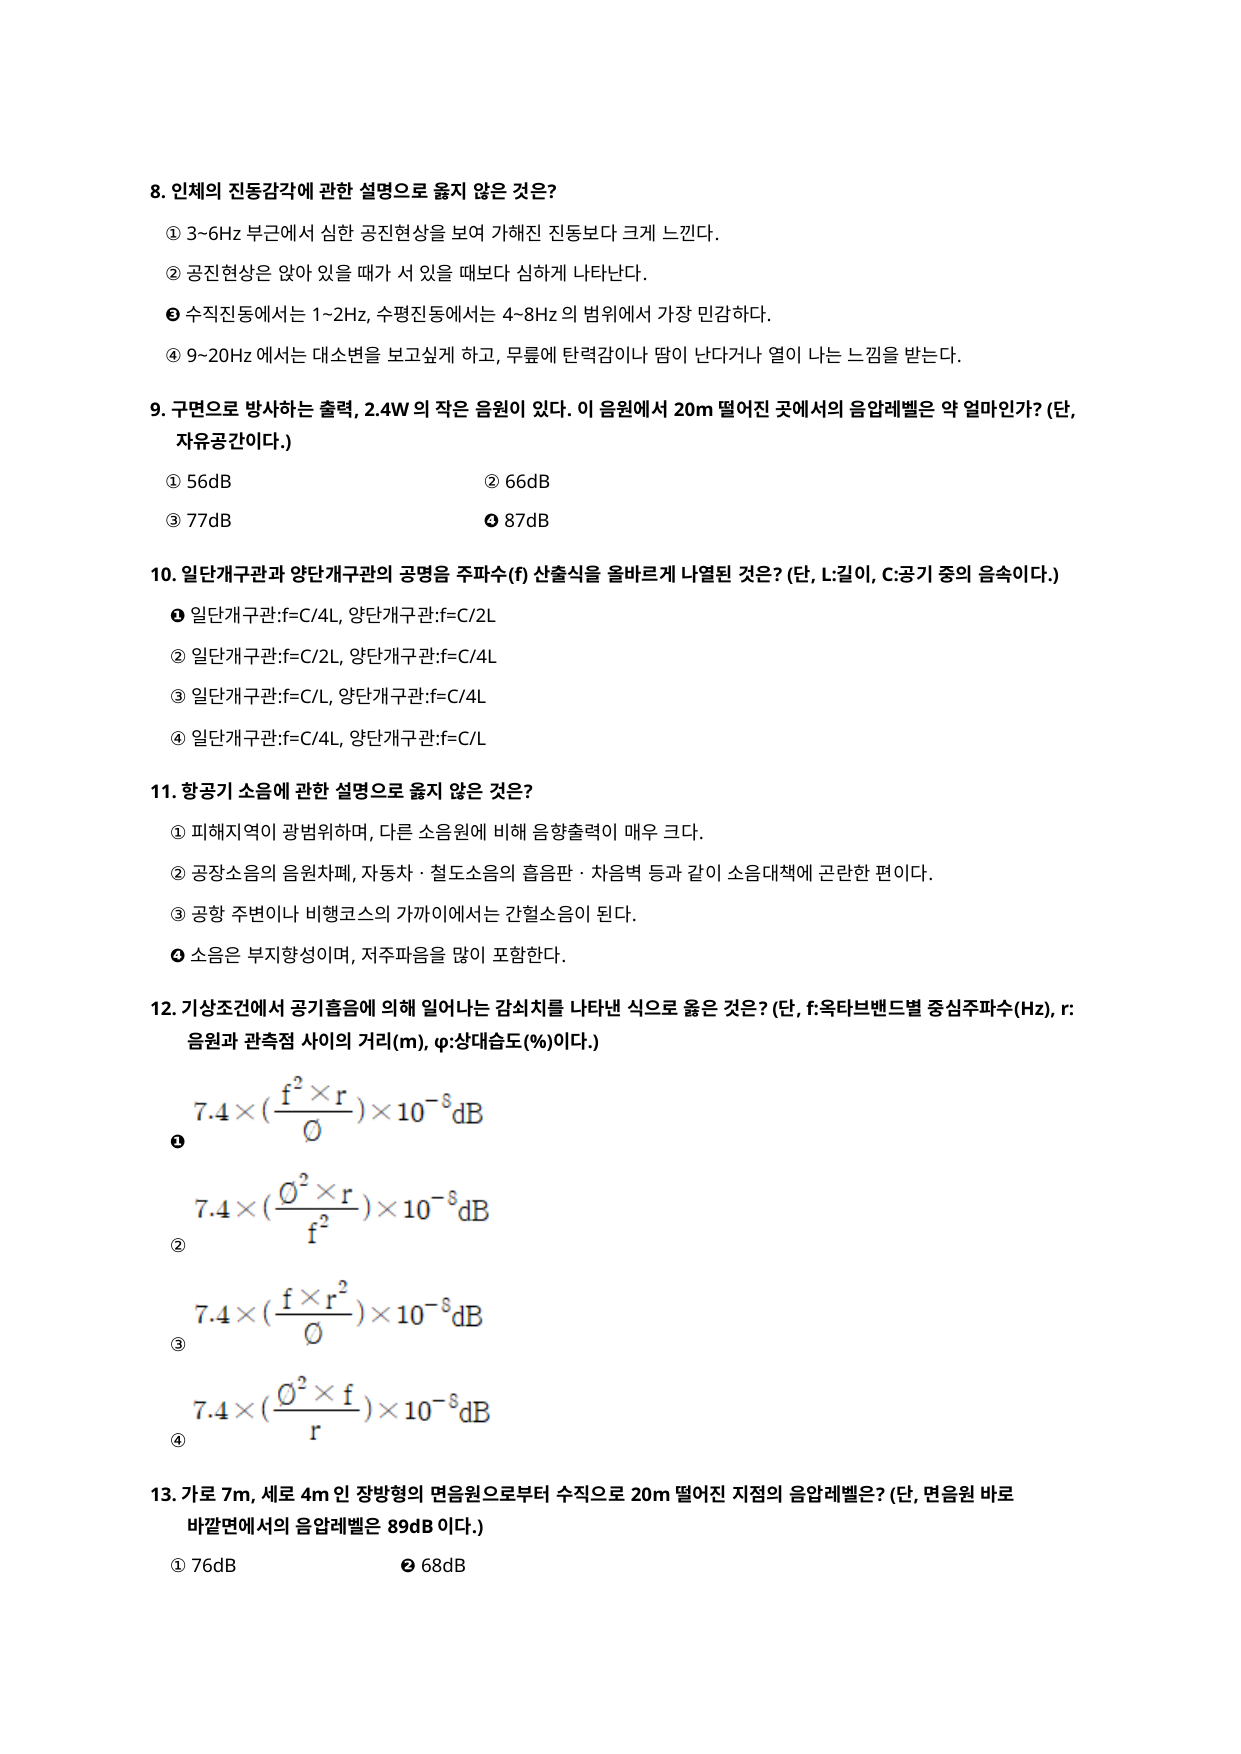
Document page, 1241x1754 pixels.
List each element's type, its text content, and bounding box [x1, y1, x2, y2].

picture [191, 1167, 495, 1253]
text 12. 기상조건에서 공기흡음에 의해 일어나는 감쇠치를 나타낸 식으로 옳은 것은? (단, f:옥타브밴드별 중심주파수(Hz), r:음원과 관측점 사이의 거리(m), φ:상대습도(%)이다.) [150, 994, 1090, 1053]
text ④ 일단개구관:f=C/4L, 양단개구관:f=C/L [150, 723, 1090, 750]
text ① 피해지역이 광범위하며, 다른 소음원에 비해 음향출력이 매우 크다. [150, 817, 1090, 845]
text ③ 공항 주변이나 비행코스의 가까이에서는 간헐소음이 된다. [150, 899, 1090, 927]
text ❹ 소음은 부지향성이며, 저주파음을 많이 포함한다. [150, 940, 1090, 967]
text 11. 항공기 소음에 관한 설명으로 옳지 않은 것은? [150, 777, 1090, 804]
text ② 공진현상은 앉아 있을 때가 서 있을 때보다 심하게 나타난다. [150, 259, 1090, 286]
picture [190, 1067, 489, 1149]
picture [191, 1370, 496, 1448]
text ❶ 일단개구관:f=C/4L, 양단개구관:f=C/2L [150, 600, 1090, 627]
text ② 일단개구관:f=C/2L, 양단개구관:f=C/4L [150, 641, 1090, 668]
text ① 76dB ❷ 68dB [150, 1553, 1090, 1578]
text 8. 인체의 진동감각에 관한 설명으로 옳지 않은 것은? [150, 177, 1090, 204]
text ④ 9~20Hz에서는 대소변을 보고싶게 하고, 무릎에 탄력감이나 땀이 난다거나 열이 나는 느낌을 받는다. [150, 341, 1090, 368]
text 9. 구면으로 방사하는 출력, 2.4W의 작은 음원이 있다. 이 음원에서 20m 떨어진 곳에서의 음압레벨은 약 얼마인가? (단, 자유공간이다.) [150, 394, 1090, 454]
text 13. 가로 7m, 세로 4m인 장방형의 면음원으로부터 수직으로 20m 떨어진 지점의 음압레벨은? (단, 면음원 바로 바깥면에서의 음압레벨은 89dB이다.) [150, 1479, 1090, 1539]
text ② 공장소음의 음원차폐, 자동차ㆍ철도소음의 흡음판ㆍ차음벽 등과 같이 소음대책에 곤란한 편이다. [150, 858, 1090, 886]
text ③ 일단개구관:f=C/L, 양단개구관:f=C/4L [150, 682, 1090, 709]
text ① 56dB ② 66dB [150, 468, 1090, 493]
picture [191, 1271, 487, 1352]
text 10. 일단개구관과 양단개구관의 공명음 주파수(f) 산출식을 올바르게 나열된 것은? (단, L:길이, C:공기 중의 음속이다.) [150, 559, 1090, 587]
text ① 3~6Hz 부근에서 심한 공진현상을 보여 가해진 진동보다 크게 느낀다. [150, 218, 1090, 245]
text ❸ 수직진동에서는 1~2Hz, 수평진동에서는 4~8Hz의 범위에서 가장 민감하다. [150, 300, 1090, 327]
text ③ 77dB ❹ 87dB [150, 507, 1090, 533]
